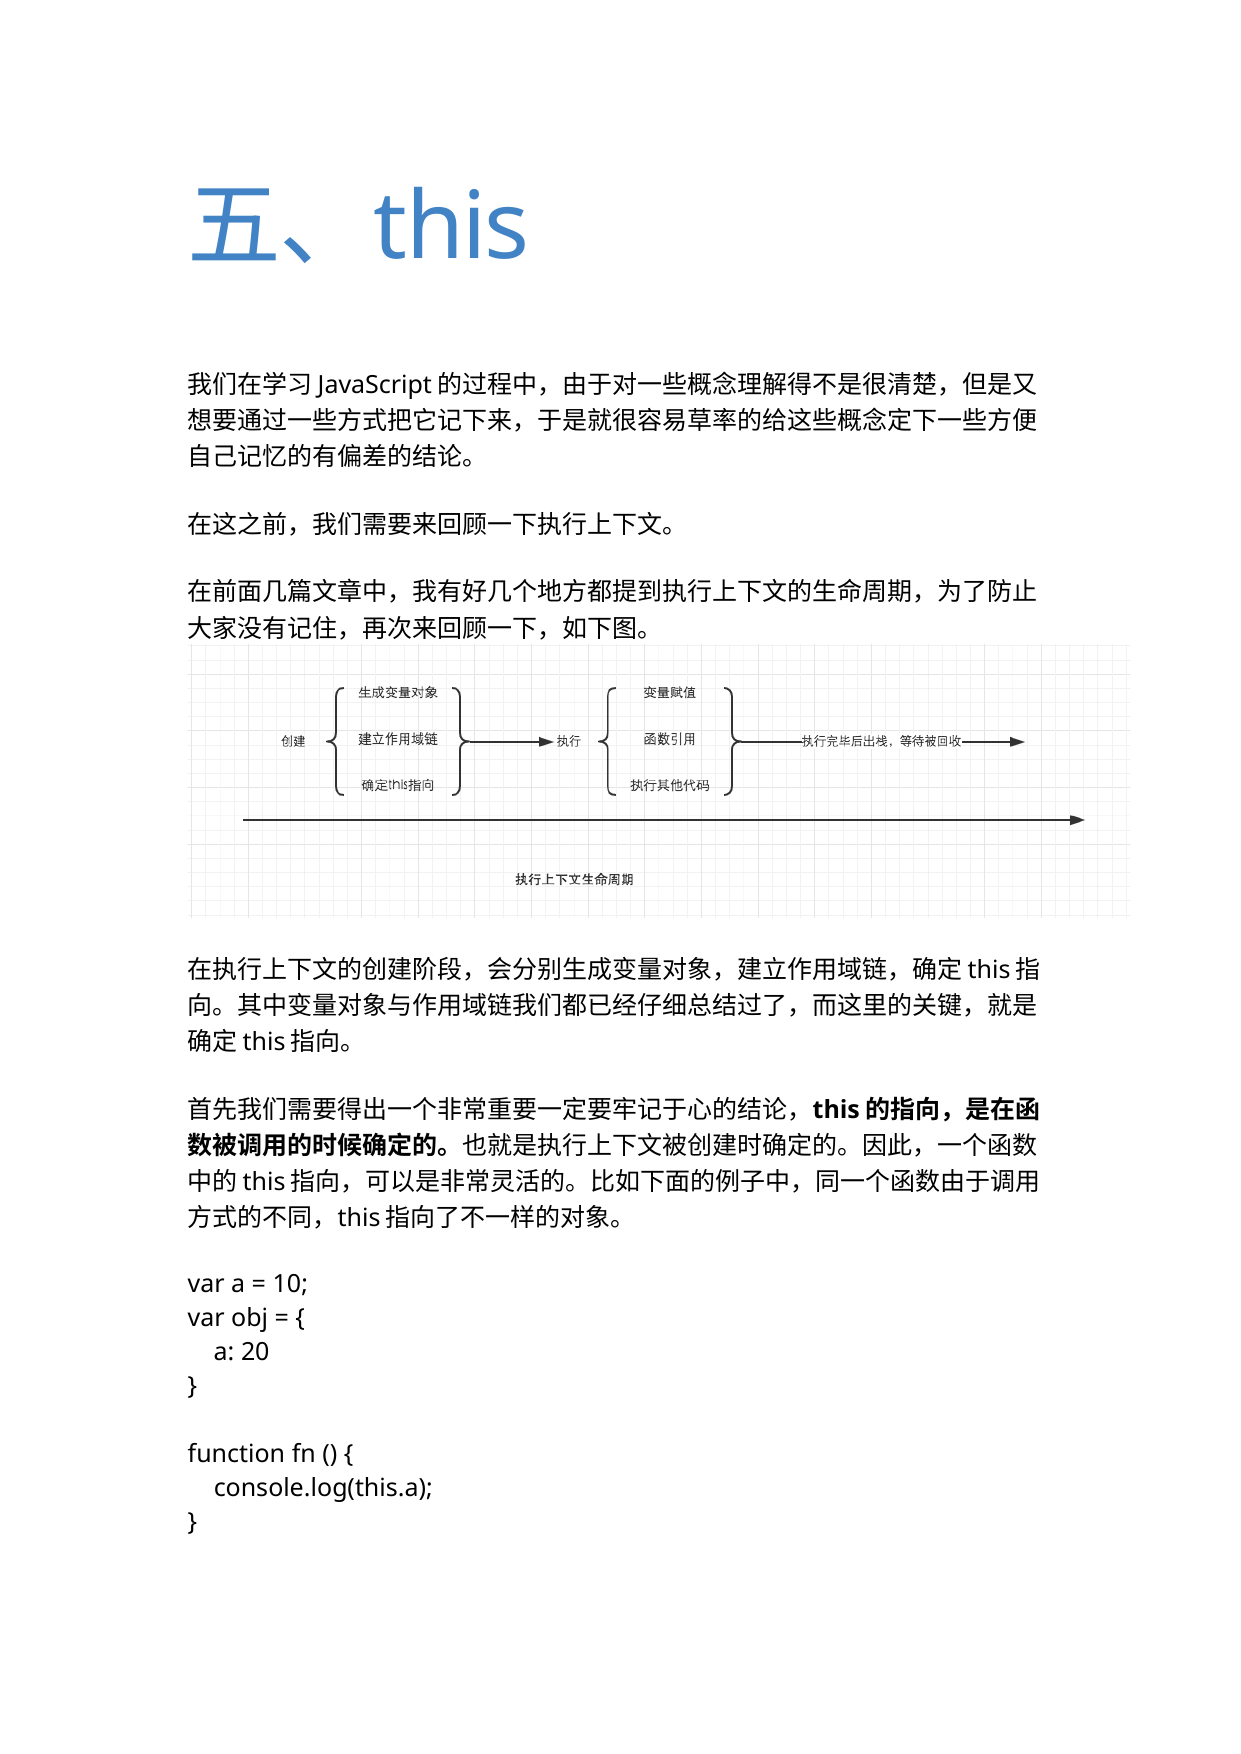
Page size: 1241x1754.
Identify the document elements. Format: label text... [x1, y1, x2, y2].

picture [187, 644, 1131, 918]
text 我们在学习JavaScript的过程中，由于对一些概念理解得不是很清楚，但是又想要通过一些方式把它记下来，于是就很容易草率的给这些概念定下一些方便自己记忆的有偏差的结论。 [187, 364, 1053, 473]
text 在这之前，我们需要来回顾一下执行上下文。 [187, 504, 1053, 541]
text function fn () { [187, 1436, 1053, 1470]
text } [187, 1504, 1053, 1538]
text } [187, 1367, 1053, 1402]
text var obj = { [187, 1299, 1053, 1333]
subtitle 五、this [187, 150, 1053, 286]
text a: 20 [187, 1333, 1053, 1367]
text 在前面几篇文章中，我有好几个地方都提到执行上下文的生命周期，为了防止大家没有记住，再次来回顾一下，如下图。 [187, 572, 1053, 644]
text var a = 10; [187, 1265, 1053, 1299]
text 首先我们需要得出一个非常重要一定要牢记于心的结论，this的指向，是在函数被调用的时候确定的。也就是执行上下文被创建时确定的。因此，一个函数中的this指向，可以是非常灵活的。比如下面的例子中，同一个函数由于调用方式的不同，this指向了不一样的对象。 [187, 1089, 1053, 1234]
text console.log(this.a); [187, 1470, 1053, 1504]
text 在执行上下文的创建阶段，会分别生成变量对象，建立作用域链，确定this指向。其中变量对象与作用域链我们都已经仔细总结过了，而这里的关键，就是确定this指向。 [187, 949, 1053, 1058]
